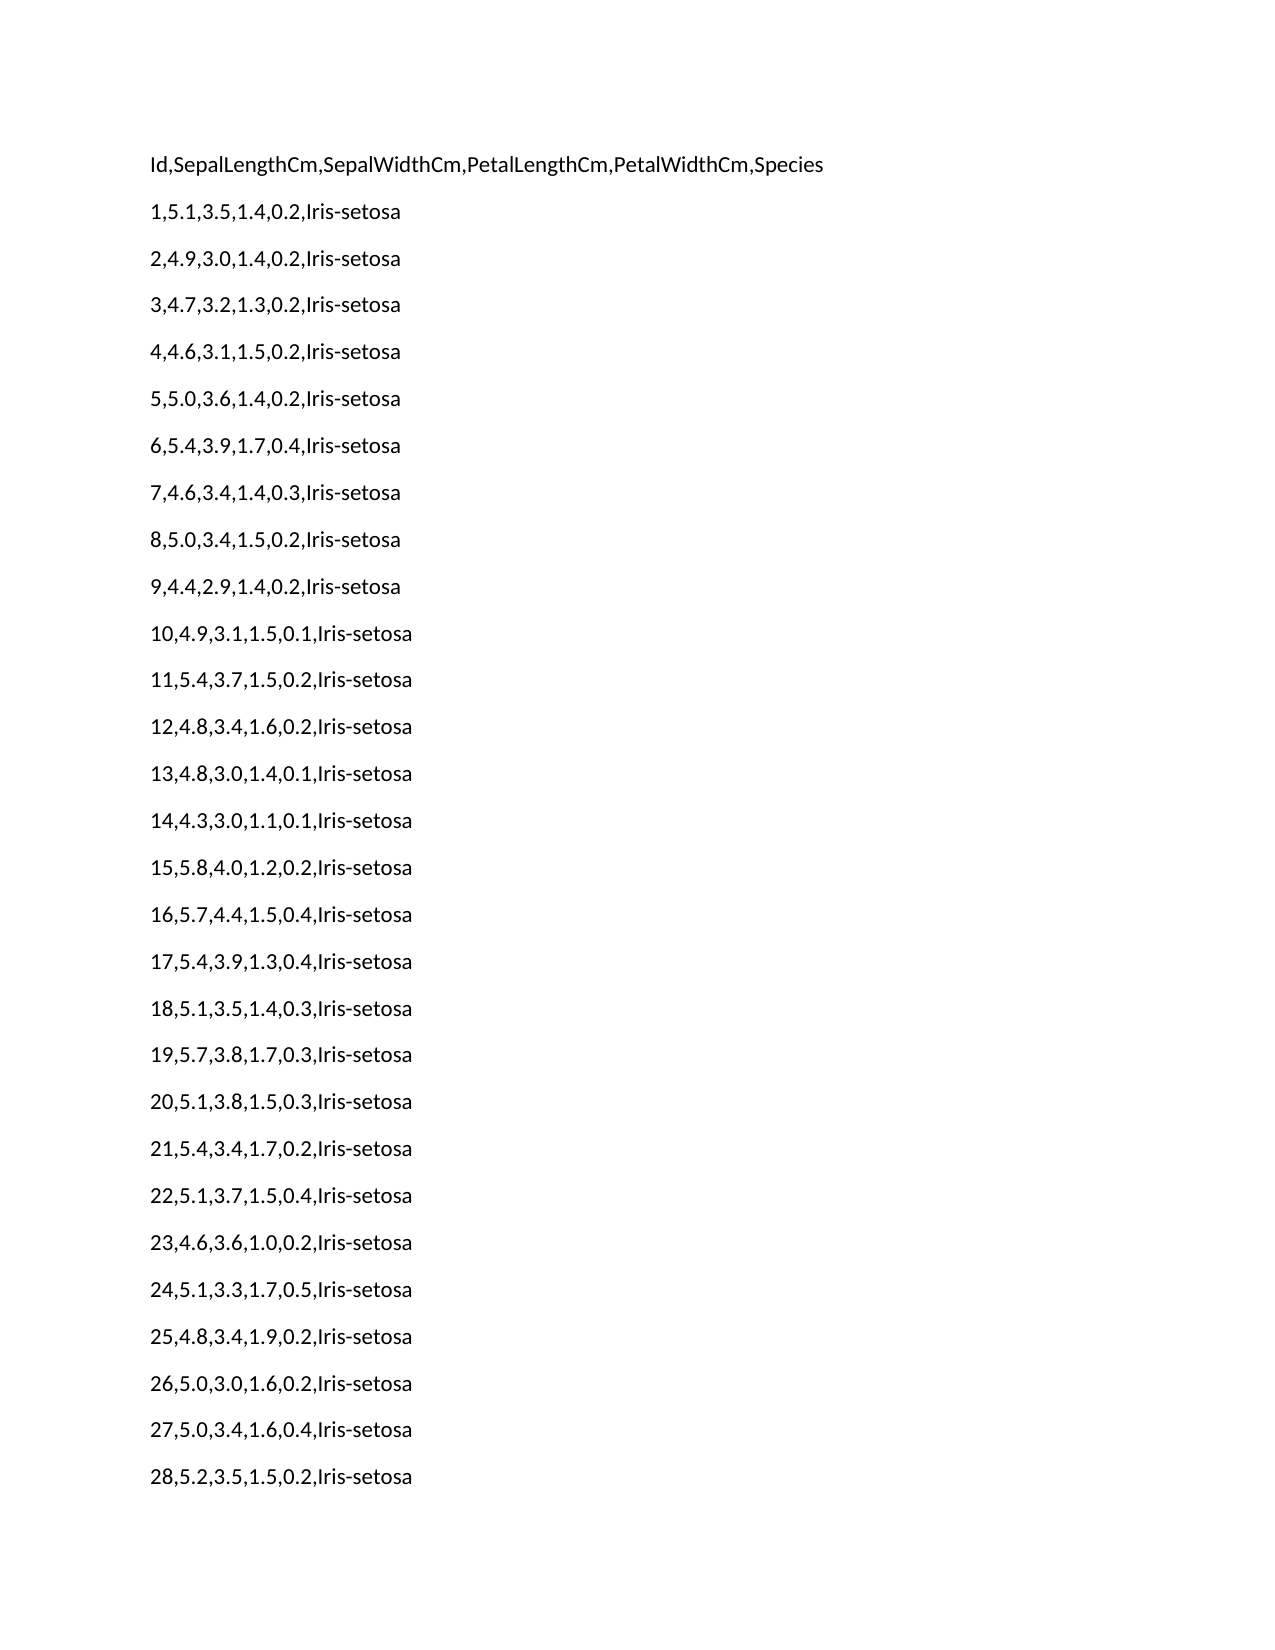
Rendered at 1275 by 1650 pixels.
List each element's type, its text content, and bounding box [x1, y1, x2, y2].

text 22,5.1,3.7,1.5,0.4,Iris-setosa [150, 1181, 1125, 1209]
text 15,5.8,4.0,1.2,0.2,Iris-setosa [150, 853, 1125, 881]
text 12,4.8,3.4,1.6,0.2,Iris-setosa [150, 712, 1125, 741]
text 8,5.0,3.4,1.5,0.2,Iris-setosa [150, 525, 1125, 553]
text 6,5.4,3.9,1.7,0.4,Iris-setosa [150, 431, 1125, 459]
text 2,4.9,3.0,1.4,0.2,Iris-setosa [150, 244, 1125, 272]
text 23,4.6,3.6,1.0,0.2,Iris-setosa [150, 1228, 1125, 1256]
text 17,5.4,3.9,1.3,0.4,Iris-setosa [150, 947, 1125, 975]
text 16,5.7,4.4,1.5,0.4,Iris-setosa [150, 900, 1125, 928]
text 26,5.0,3.0,1.6,0.2,Iris-setosa [150, 1369, 1125, 1397]
text 19,5.7,3.8,1.7,0.3,Iris-setosa [150, 1041, 1125, 1069]
text 4,4.6,3.1,1.5,0.2,Iris-setosa [150, 337, 1125, 366]
text 28,5.2,3.5,1.5,0.2,Iris-setosa [150, 1462, 1125, 1491]
text 21,5.4,3.4,1.7,0.2,Iris-setosa [150, 1134, 1125, 1162]
text 3,4.7,3.2,1.3,0.2,Iris-setosa [150, 291, 1125, 319]
text 7,4.6,3.4,1.4,0.3,Iris-setosa [150, 478, 1125, 506]
text 1,5.1,3.5,1.4,0.2,Iris-setosa [150, 197, 1125, 225]
text 18,5.1,3.5,1.4,0.3,Iris-setosa [150, 994, 1125, 1022]
text 13,4.8,3.0,1.4,0.1,Iris-setosa [150, 759, 1125, 787]
text 27,5.0,3.4,1.6,0.4,Iris-setosa [150, 1416, 1125, 1444]
text 5,5.0,3.6,1.4,0.2,Iris-setosa [150, 384, 1125, 412]
text 9,4.4,2.9,1.4,0.2,Iris-setosa [150, 572, 1125, 600]
text 24,5.1,3.3,1.7,0.5,Iris-setosa [150, 1275, 1125, 1303]
text 20,5.1,3.8,1.5,0.3,Iris-setosa [150, 1087, 1125, 1116]
text 14,4.3,3.0,1.1,0.1,Iris-setosa [150, 806, 1125, 834]
text 25,4.8,3.4,1.9,0.2,Iris-setosa [150, 1322, 1125, 1350]
text Id,SepalLengthCm,SepalWidthCm,PetalLengthCm,PetalWidthCm,Species [150, 150, 1125, 178]
text 10,4.9,3.1,1.5,0.1,Iris-setosa [150, 619, 1125, 647]
text 11,5.4,3.7,1.5,0.2,Iris-setosa [150, 666, 1125, 694]
